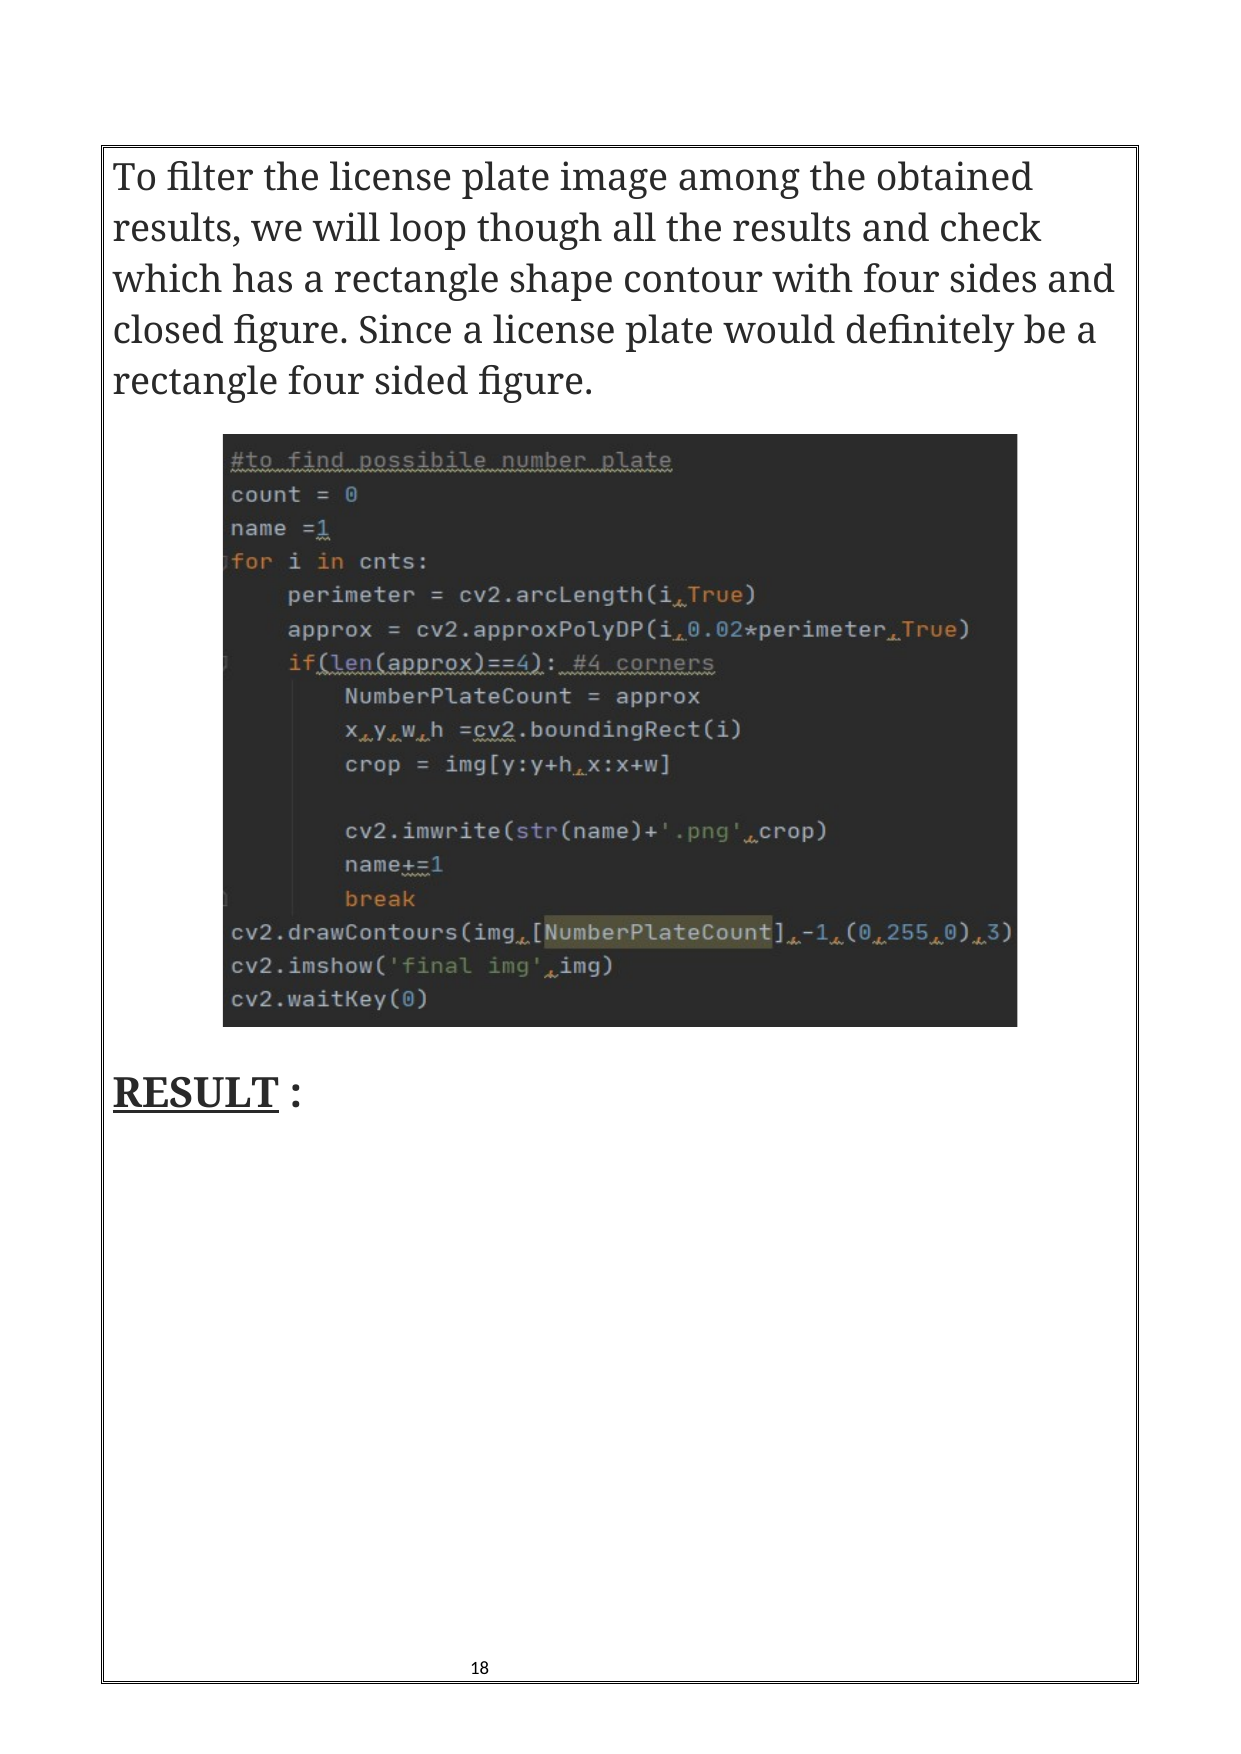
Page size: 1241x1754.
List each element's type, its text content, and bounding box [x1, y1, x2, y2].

picture [222, 434, 1018, 1027]
text To filter the license plate image among the obtained results, we will loop though all the results and check which has a rectangle shape contour with four sides and closed figure. Since a license plate would definitely be a rectangle four sided figure. [593, 150, 1128, 405]
text RESULT : [112, 1062, 1128, 1119]
